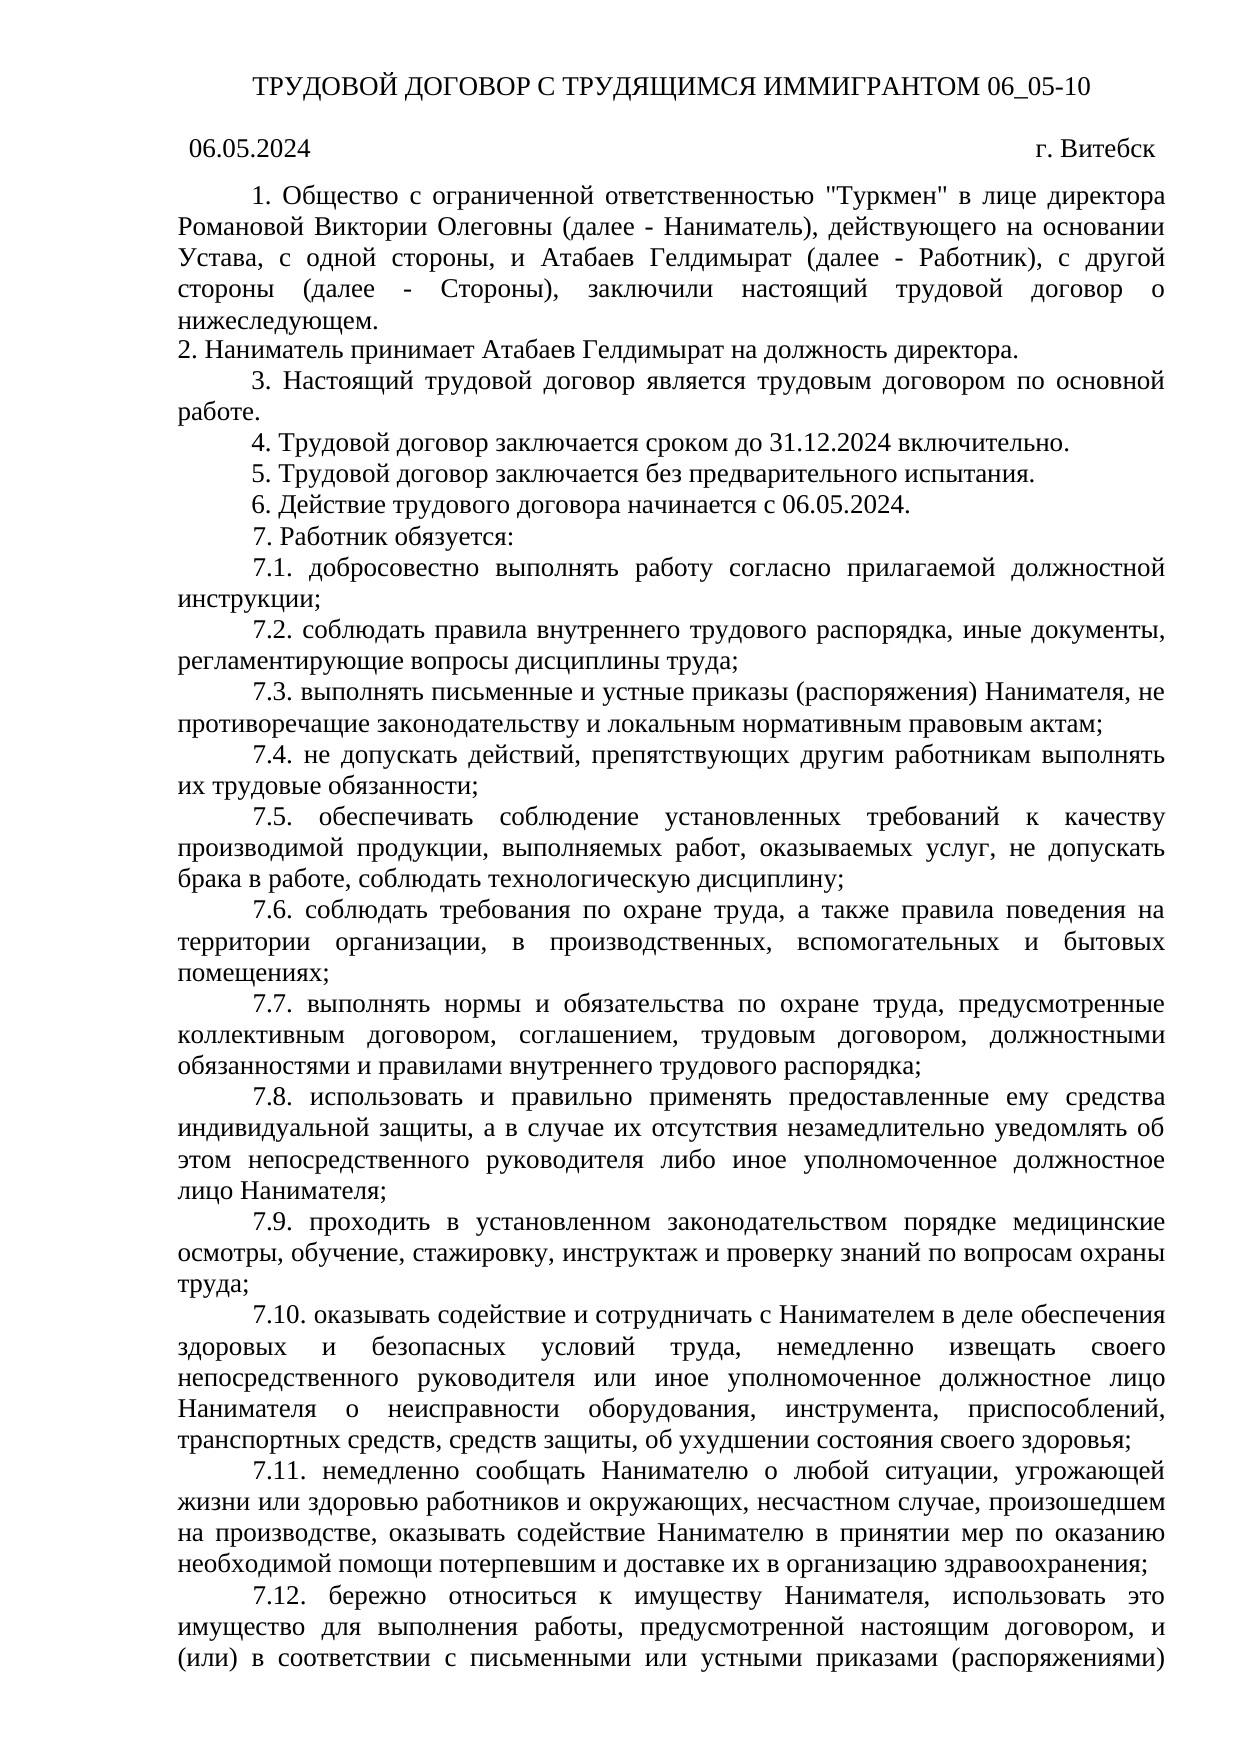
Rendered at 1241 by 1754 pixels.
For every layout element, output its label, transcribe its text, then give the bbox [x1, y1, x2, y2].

text 4. Трудовой договор заключается сроком до 31.12.2024 включительно. [177, 426, 1166, 457]
text 6. Действие трудового договора начинается с 06.05.2024. [177, 489, 1166, 520]
text 7.8. использовать и правильно применять предоставленные ему средства индивидуальной защиты, а в случае их отсутствия незамедлительно уведомлять об этом непосредственного руководителя либо иное уполномоченное должностное лицо Нанимателя; [177, 1080, 1166, 1205]
text 7.3. выполнять письменные и устные приказы (распоряжения) Нанимателя, не противоречащие законодательству и локальным нормативным правовым актам; [177, 676, 1166, 738]
text 7.9. проходить в установленном законодательством порядке медицинские осмотры, обучение, стажировку, инструктаж и проверку знаний по вопросам охраны труда; [177, 1205, 1166, 1298]
table_header г. Витебск [673, 133, 1167, 163]
text 3. Настоящий трудовой договор является трудовым договором по основной работе. [177, 364, 1166, 426]
text 5. Трудовой договор заключается без предварительного испытания. [177, 457, 1166, 489]
text 7.6. соблюдать требования по охране труда, а также правила поведения на территории организации, в производственных, вспомогательных и бытовых помещениях; [177, 893, 1166, 987]
text 7.4. не допускать действий, препятствующих другим работникам выполнять их трудовые обязанности; [177, 738, 1166, 800]
text 7.10. оказывать содействие и сотрудничать с Нанимателем в деле обеспечения здоровых и безопасных условий труда, немедленно извещать своего непосредственного руководителя или иное уполномоченное должностное лицо Нанимателя о неисправности оборудования, инструмента, приспособлений, транспортных средств, средств защиты, об ухудшении состояния своего здоровья; [177, 1298, 1166, 1454]
text 7.1. добросовестно выполнять работу согласно прилагаемой должностной инструкции; [177, 551, 1166, 613]
text 1. Общество с ограниченной ответственностью "Туркмен" в лице директора Романовой Виктории Олеговны (далее - Наниматель), действующего на основании Устава, с одной стороны, и Атабаев Гелдимырат (далее - Работник), с другой стороны (далее - Стороны), заключили настоящий трудовой договор о нижеследующем. [177, 179, 1166, 335]
text 7.7. выполнять нормы и обязательства по охране труда, предусмотренные коллективным договором, соглашением, трудовым договором, должностными обязанностями и правилами внутреннего трудового распорядка; [177, 987, 1166, 1080]
text ТРУДОВОЙ ДОГОВОР С ТРУДЯЩИМСЯ ИММИГРАНТОМ 06_05-10 [177, 70, 1166, 101]
table_header 06.05.2024 [177, 133, 673, 163]
text 7.2. соблюдать правила внутреннего трудового распорядка, иные документы, регламентирующие вопросы дисциплины труда; [177, 613, 1166, 676]
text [177, 1579, 1166, 1672]
text 7. Работник обязуется: [177, 520, 1166, 551]
text 7.5. обеспечивать соблюдение установленных требований к качеству производимой продукции, выполняемых работ, оказываемых услуг, не допускать брака в работе, соблюдать технологическую дисциплину; [177, 800, 1166, 893]
text 2. Наниматель принимает Атабаев Гелдимырат на должность директора. [177, 335, 1166, 364]
text 7.11. немедленно сообщать Нанимателю о любой ситуации, угрожающей жизни или здоровью работников и окружающих, несчастном случае, произошедшем на производстве, оказывать содействие Нанимателю в принятии мер по оказанию необходимой помощи потерпевшим и доставке их в организацию здравоохранения; [177, 1454, 1166, 1579]
